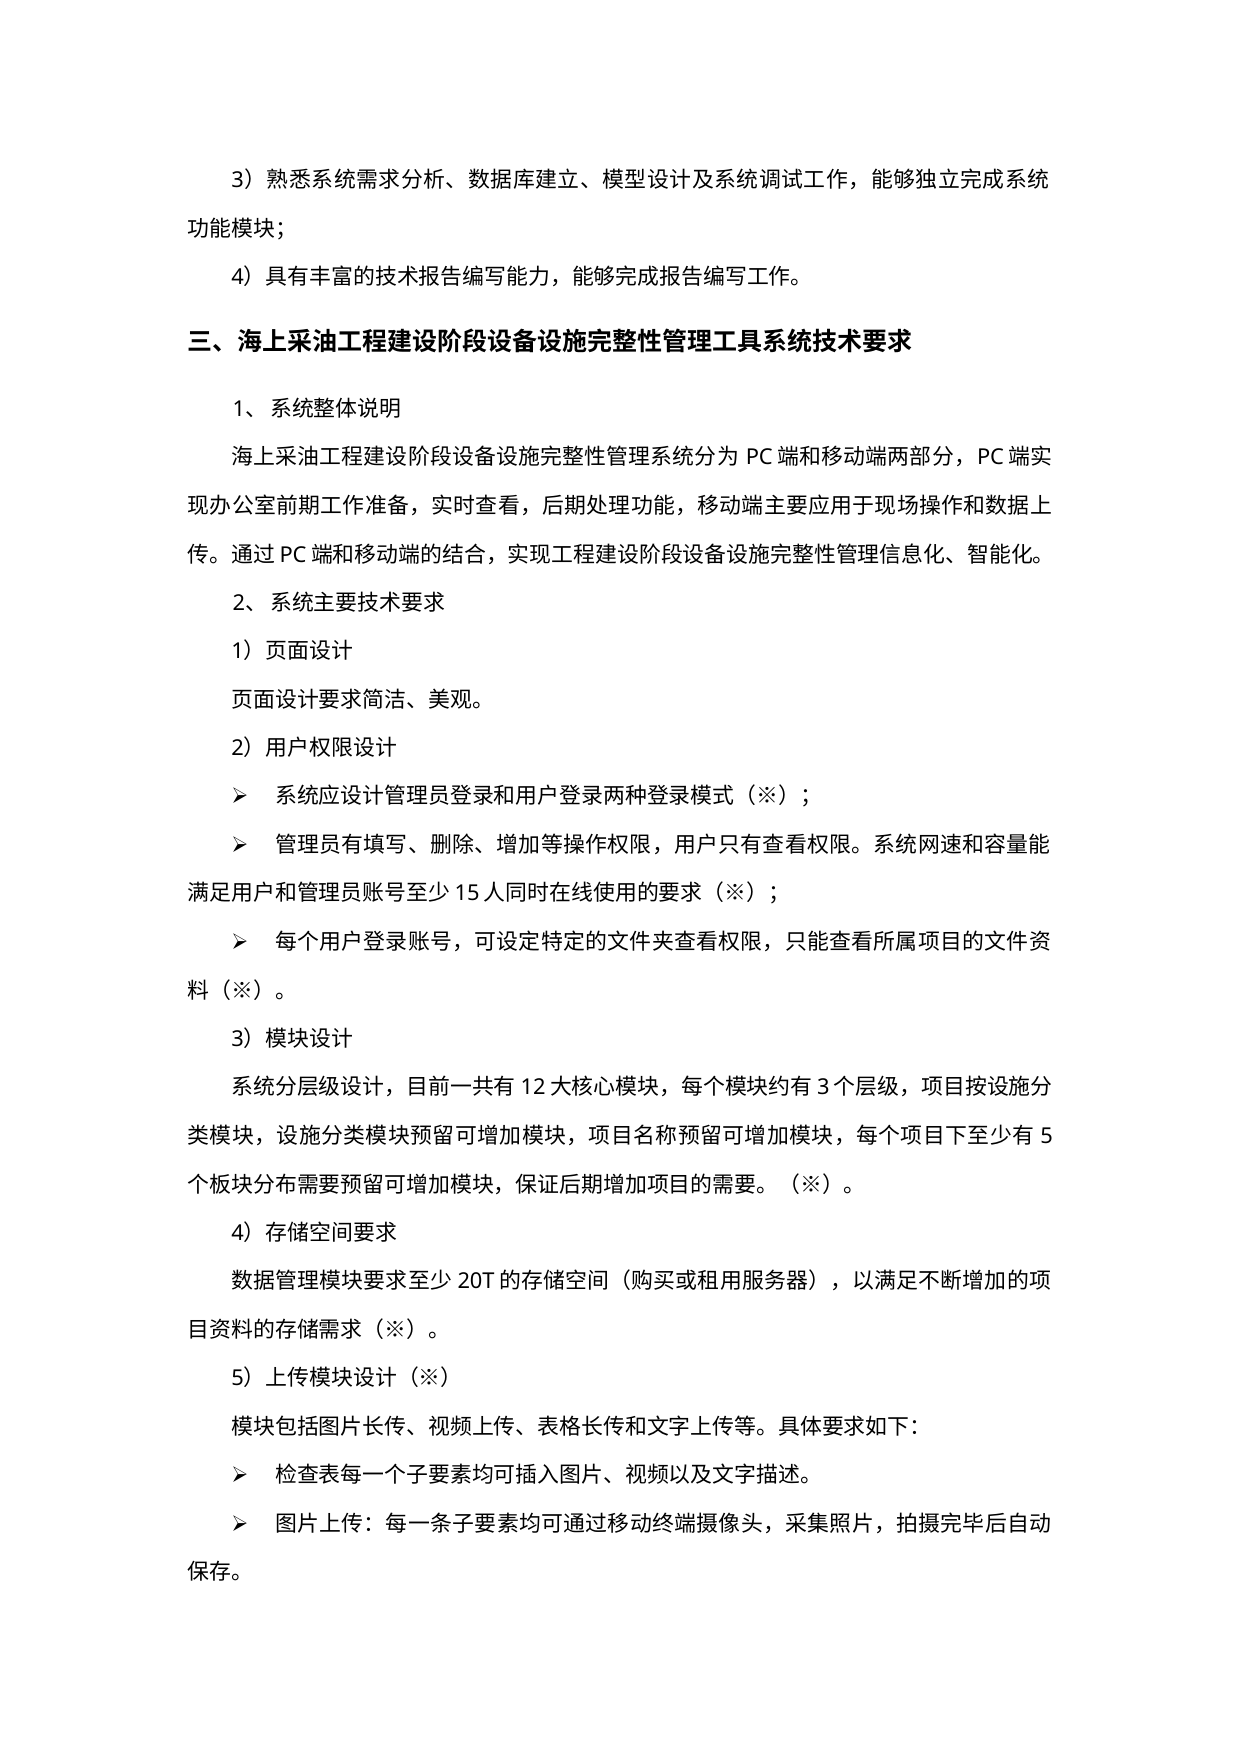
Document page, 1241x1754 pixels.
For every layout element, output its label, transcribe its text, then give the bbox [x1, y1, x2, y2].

list 检查表每一个子要素均可插入图片、视频以及文字描述。 [187, 1457, 1053, 1489]
text 模块包括图片长传、视频上传、表格长传和文字上传等。具体要求如下： [187, 1408, 1053, 1441]
list 图片上传：每一条子要素均可通过移动终端摄像头，采集照片，拍摄完毕后自动保存。 [187, 1505, 1053, 1586]
text 4）具有丰富的技术报告编写能力，能够完成报告编写工作。 [187, 259, 1053, 292]
text 页面设计要求简洁、美观。 [187, 681, 1053, 714]
list 系统整体说明 [232, 391, 1053, 423]
text 2）用户权限设计 [187, 730, 1053, 762]
list 系统主要技术要求 [232, 585, 1053, 617]
list 系统应设计管理员登录和用户登录两种登录模式（※）； [187, 778, 1053, 811]
list 每个用户登录账号，可设定特定的文件夹查看权限，只能查看所属项目的文件资料（※）。 [187, 923, 1053, 1005]
text 1）页面设计 [187, 633, 1053, 666]
text 数据管理模块要求至少20T的存储空间（购买或租用服务器），以满足不断增加的项目资料的存储需求（※）。 [187, 1263, 1053, 1344]
text 三、海上采油工程建设阶段设备设施完整性管理工具系统技术要求 [187, 307, 1053, 372]
text 3）熟悉系统需求分析、数据库建立、模型设计及系统调试工作，能够独立完成系统功能模块； [187, 162, 1053, 243]
text 海上采油工程建设阶段设备设施完整性管理系统分为PC端和移动端两部分，PC端实现办公室前期工作准备，实时查看，后期处理功能，移动端主要应用于现场操作和数据上传。通过PC端和移动端的结合，实现工程建设阶段设备设施完整性管理信息化、智能化。 [187, 439, 1053, 569]
list 管理员有填写、删除、增加等操作权限，用户只有查看权限。系统网速和容量能满足用户和管理员账号至少15人同时在线使用的要求（※）； [187, 826, 1053, 908]
text 5）上传模块设计（※） [187, 1360, 1053, 1393]
text 系统分层级设计，目前一共有12大核心模块，每个模块约有3个层级，项目按设施分类模块，设施分类模块预留可增加模块，项目名称预留可增加模块，每个项目下至少有5个板块分布需要预留可增加模块，保证后期增加项目的需要。（※）。 [187, 1069, 1053, 1199]
text 4）存储空间要求 [187, 1215, 1053, 1247]
text 3）模块设计 [187, 1021, 1053, 1053]
